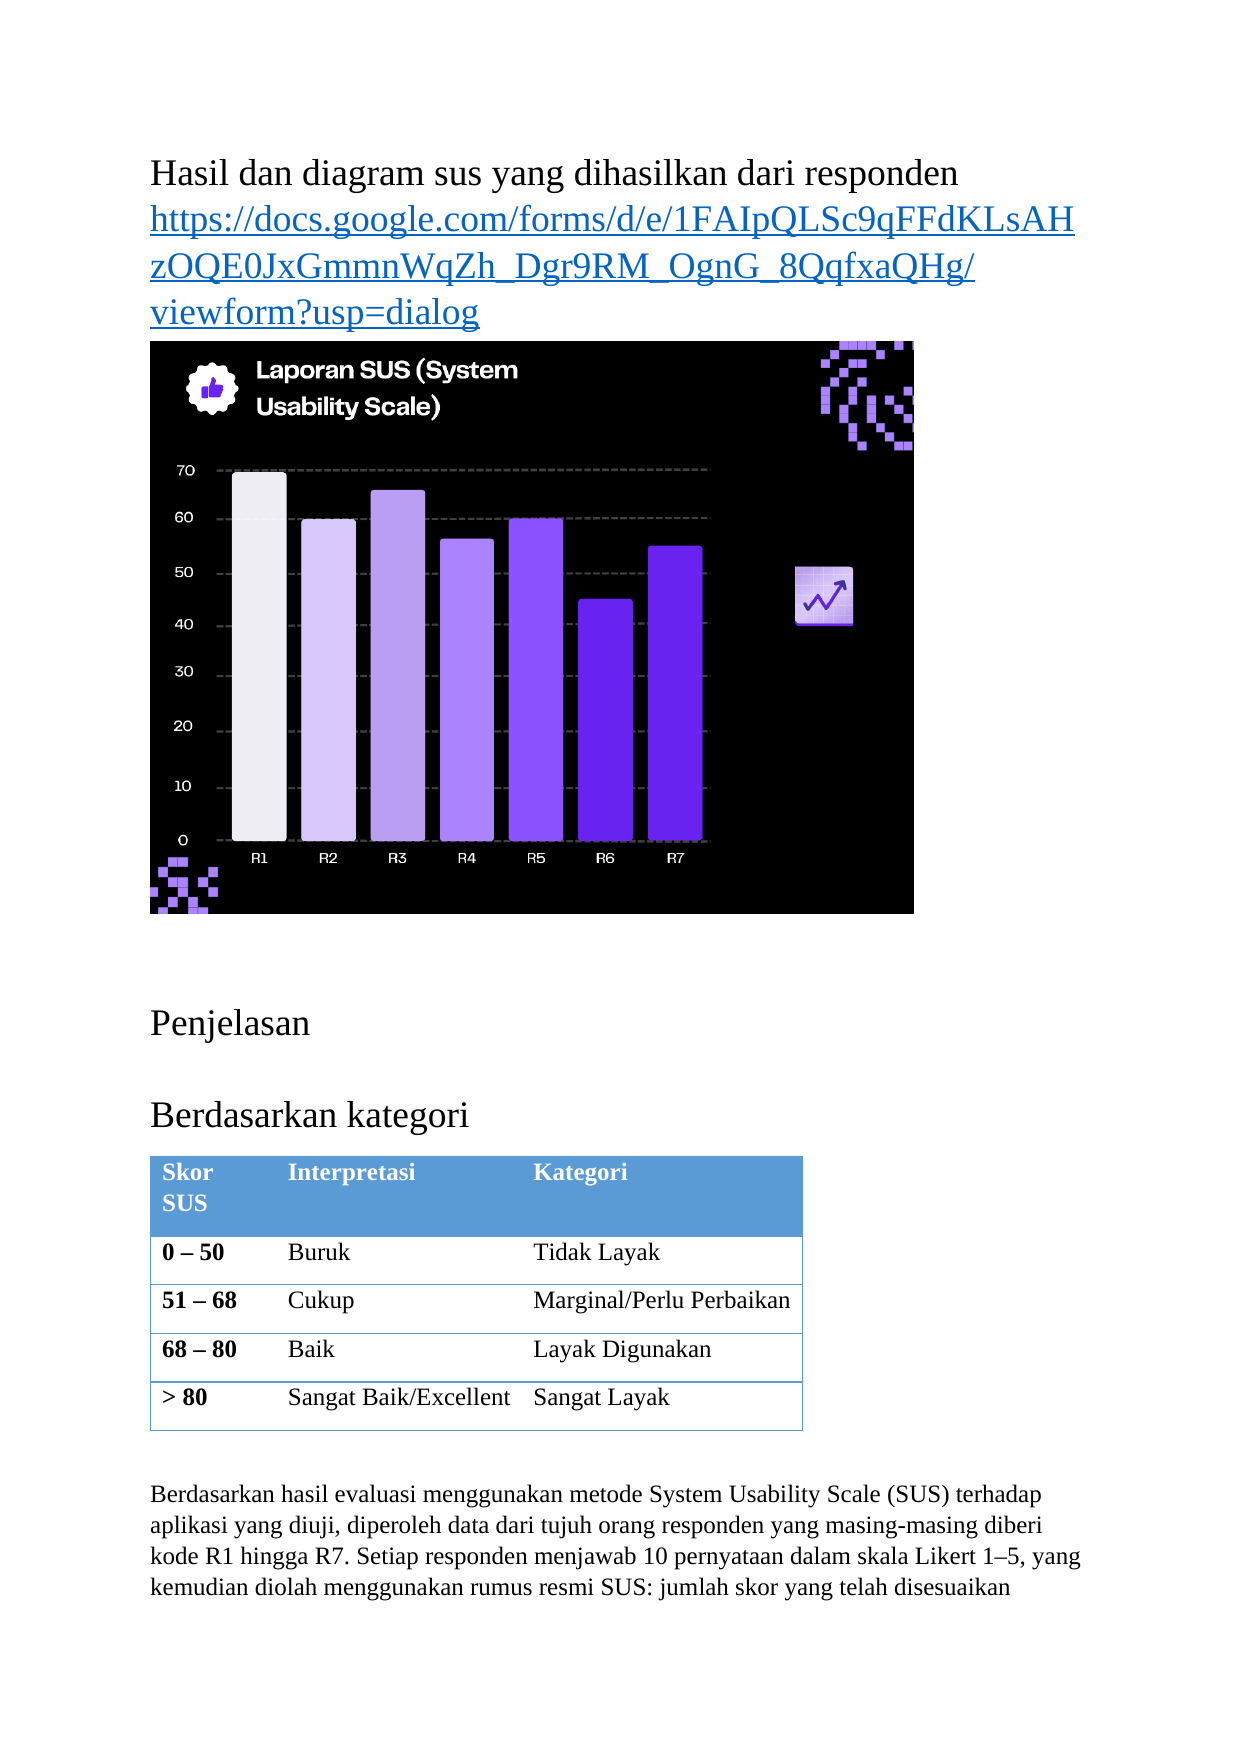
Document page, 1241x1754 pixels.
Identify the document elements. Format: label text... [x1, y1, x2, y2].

table_cell > 80 [151, 1383, 276, 1430]
text Hasil dan diagram sus yang dihasilkan dari responden https://docs.google.com/forms/d/e/1FAIpQLSc9qFFdKLsAHzOQE0JxGmmnWqZh_Dgr9RM_OgnG_8QqfxaQHg/viewform?usp=dialog [150, 150, 1090, 333]
table_cell 0 – 50 [151, 1237, 276, 1284]
table_cell 68 – 80 [151, 1334, 276, 1381]
table_cell Layak Digunakan [522, 1334, 802, 1381]
table_header Kategori [522, 1157, 802, 1236]
table_cell Sangat Baik/Excellent [276, 1383, 522, 1430]
table_cell Buruk [276, 1237, 522, 1284]
table_cell Sangat Layak [522, 1383, 802, 1430]
table_header Skor SUS [151, 1157, 276, 1236]
text Berdasarkan kategori [150, 1093, 1090, 1136]
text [150, 1479, 1090, 1601]
table_cell Baik [276, 1334, 522, 1381]
picture [150, 341, 914, 914]
table_header Interpretasi [276, 1157, 522, 1236]
table_cell Tidak Layak [522, 1237, 802, 1284]
table_cell 51 – 68 [151, 1285, 276, 1333]
table_cell Cukup [276, 1285, 522, 1333]
table_cell Marginal/Perlu Perbaikan [522, 1285, 802, 1333]
text Penjelasan [150, 1001, 1090, 1074]
